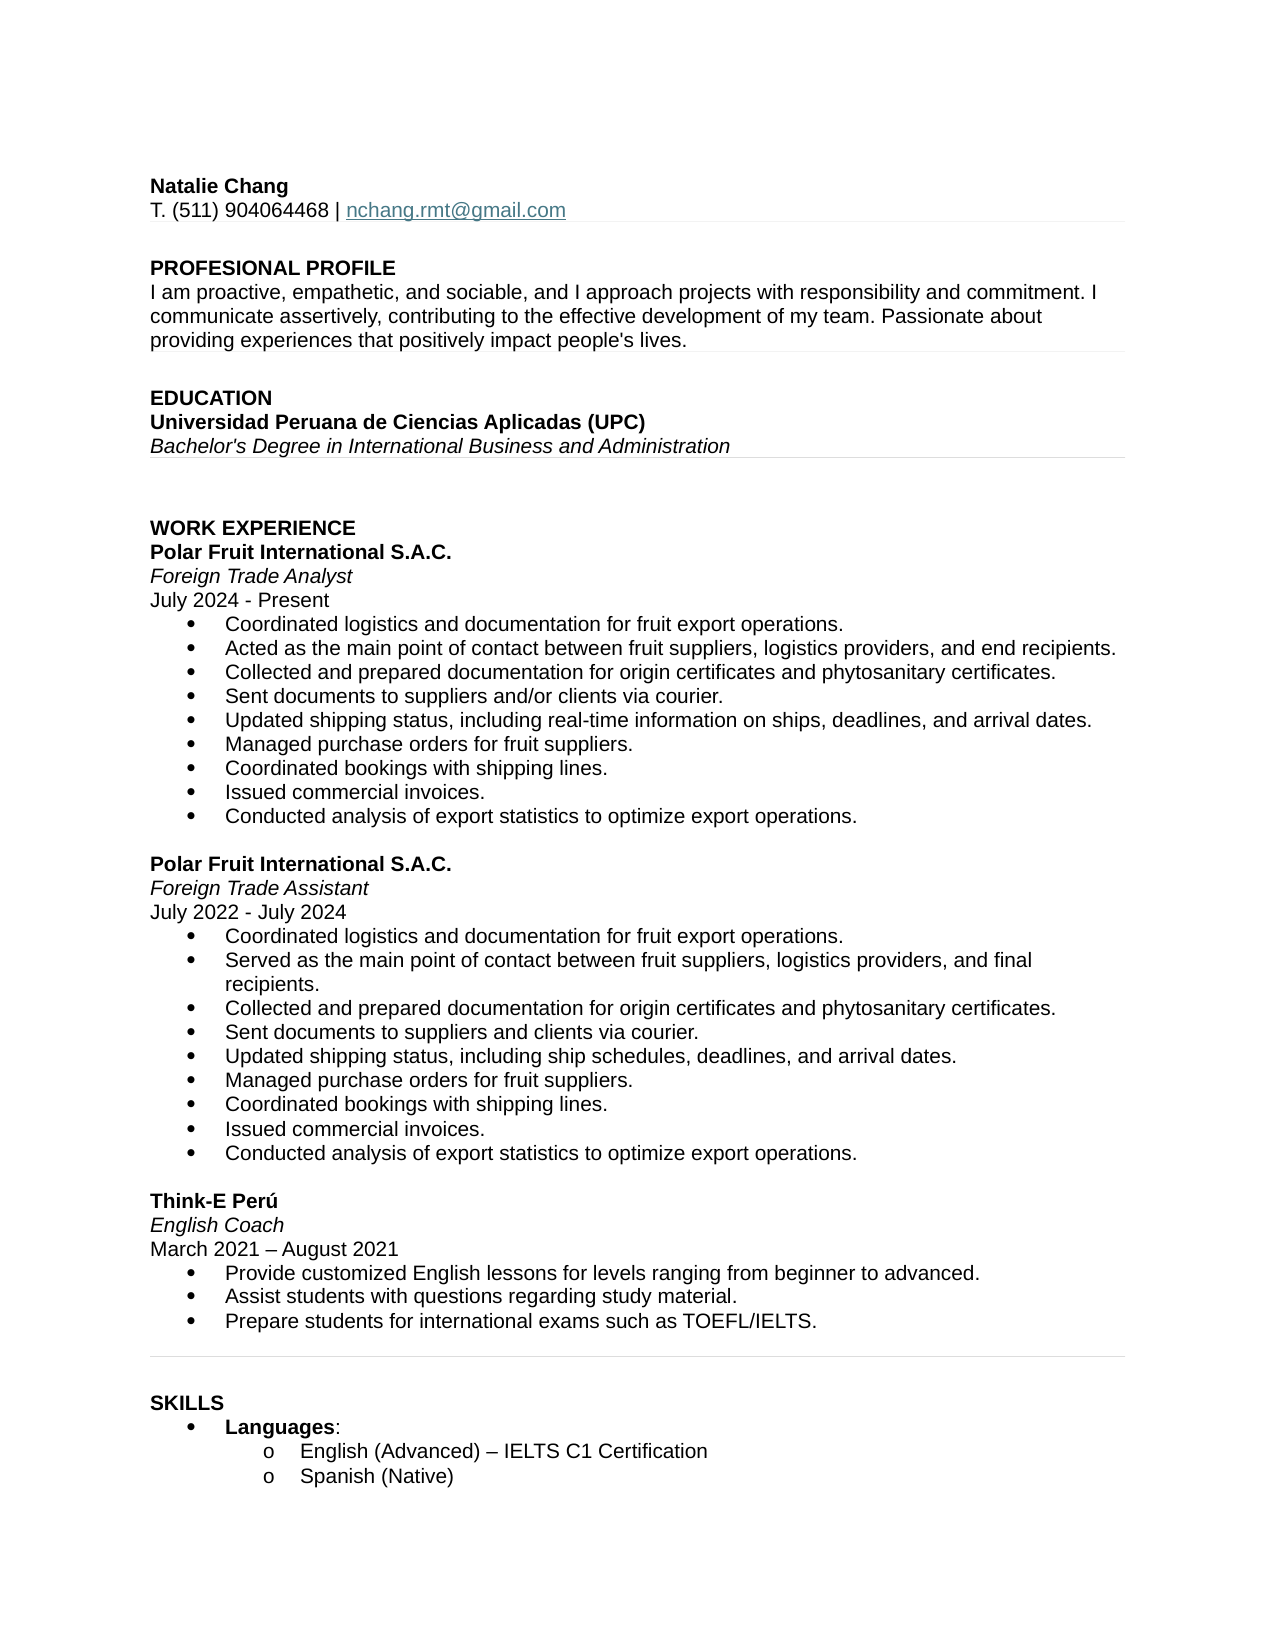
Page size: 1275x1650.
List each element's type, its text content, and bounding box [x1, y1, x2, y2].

text Think-E Perú English Coach March 2021 – August 2021 [150, 1188, 1125, 1260]
text Polar Fruit International S.A.C. Foreign Trade Assistant July 2022 - July 2024 [150, 852, 1125, 924]
text WORK EXPERIENCE [150, 516, 1125, 540]
list Coordinated bookings with shipping lines. [187, 1092, 1125, 1116]
text Universidad Peruana de Ciencias Aplicadas (UPC) Bachelor's Degree in International Business and Administration [150, 410, 1125, 457]
list Coordinated bookings with shipping lines. [187, 756, 1125, 780]
text PROFESIONAL PROFILE [150, 256, 1125, 280]
list Collected and prepared documentation for origin certificates and phytosanitary certificates. [187, 996, 1125, 1020]
list Provide customized English lessons for levels ranging from beginner to advanced. [187, 1260, 1125, 1284]
text EDUCATION [150, 386, 1125, 410]
list Assist students with questions regarding study material. [187, 1284, 1125, 1308]
list Managed purchase orders for fruit suppliers. [187, 1068, 1125, 1092]
text SKILLS [150, 1391, 1125, 1414]
text Polar Fruit International S.A.C. Foreign Trade Analyst July 2024 - Present [150, 540, 1125, 612]
text I am proactive, empathetic, and sociable, and I approach projects with responsibility and commitment. I communicate assertively, contributing to the effective development of my team. Passionate about providing experiences that positively impact people's lives. [150, 280, 1125, 351]
list Conducted analysis of export statistics to optimize export operations. [187, 804, 1125, 828]
list Languages: [187, 1414, 1125, 1438]
list Sent documents to suppliers and/or clients via courier. [187, 684, 1125, 708]
list Coordinated logistics and documentation for fruit export operations. [187, 924, 1125, 948]
list English (Advanced) – IELTS C1 Certification [262, 1438, 1125, 1464]
list Served as the main point of contact between fruit suppliers, logistics providers, and final recipients. [187, 948, 1125, 996]
list Spanish (Native) [262, 1464, 1125, 1490]
list Coordinated logistics and documentation for fruit export operations. [187, 612, 1125, 636]
list Collected and prepared documentation for origin certificates and phytosanitary certificates. [187, 660, 1125, 684]
list Prepare students for international exams such as TOEFL/IELTS. [187, 1308, 1125, 1332]
list Updated shipping status, including real-time information on ships, deadlines, and arrival dates. [187, 708, 1125, 732]
list Sent documents to suppliers and clients via courier. [187, 1020, 1125, 1044]
list Issued commercial invoices. [187, 780, 1125, 804]
list Managed purchase orders for fruit suppliers. [187, 732, 1125, 756]
list Acted as the main point of contact between fruit suppliers, logistics providers, and end recipients. [187, 636, 1125, 660]
list Issued commercial invoices. [187, 1116, 1125, 1140]
text Natalie Chang T. (511) 904064468 | nchang.rmt@gmail.com [150, 174, 1125, 221]
list Conducted analysis of export statistics to optimize export operations. [187, 1140, 1125, 1164]
list Updated shipping status, including ship schedules, deadlines, and arrival dates. [187, 1044, 1125, 1068]
